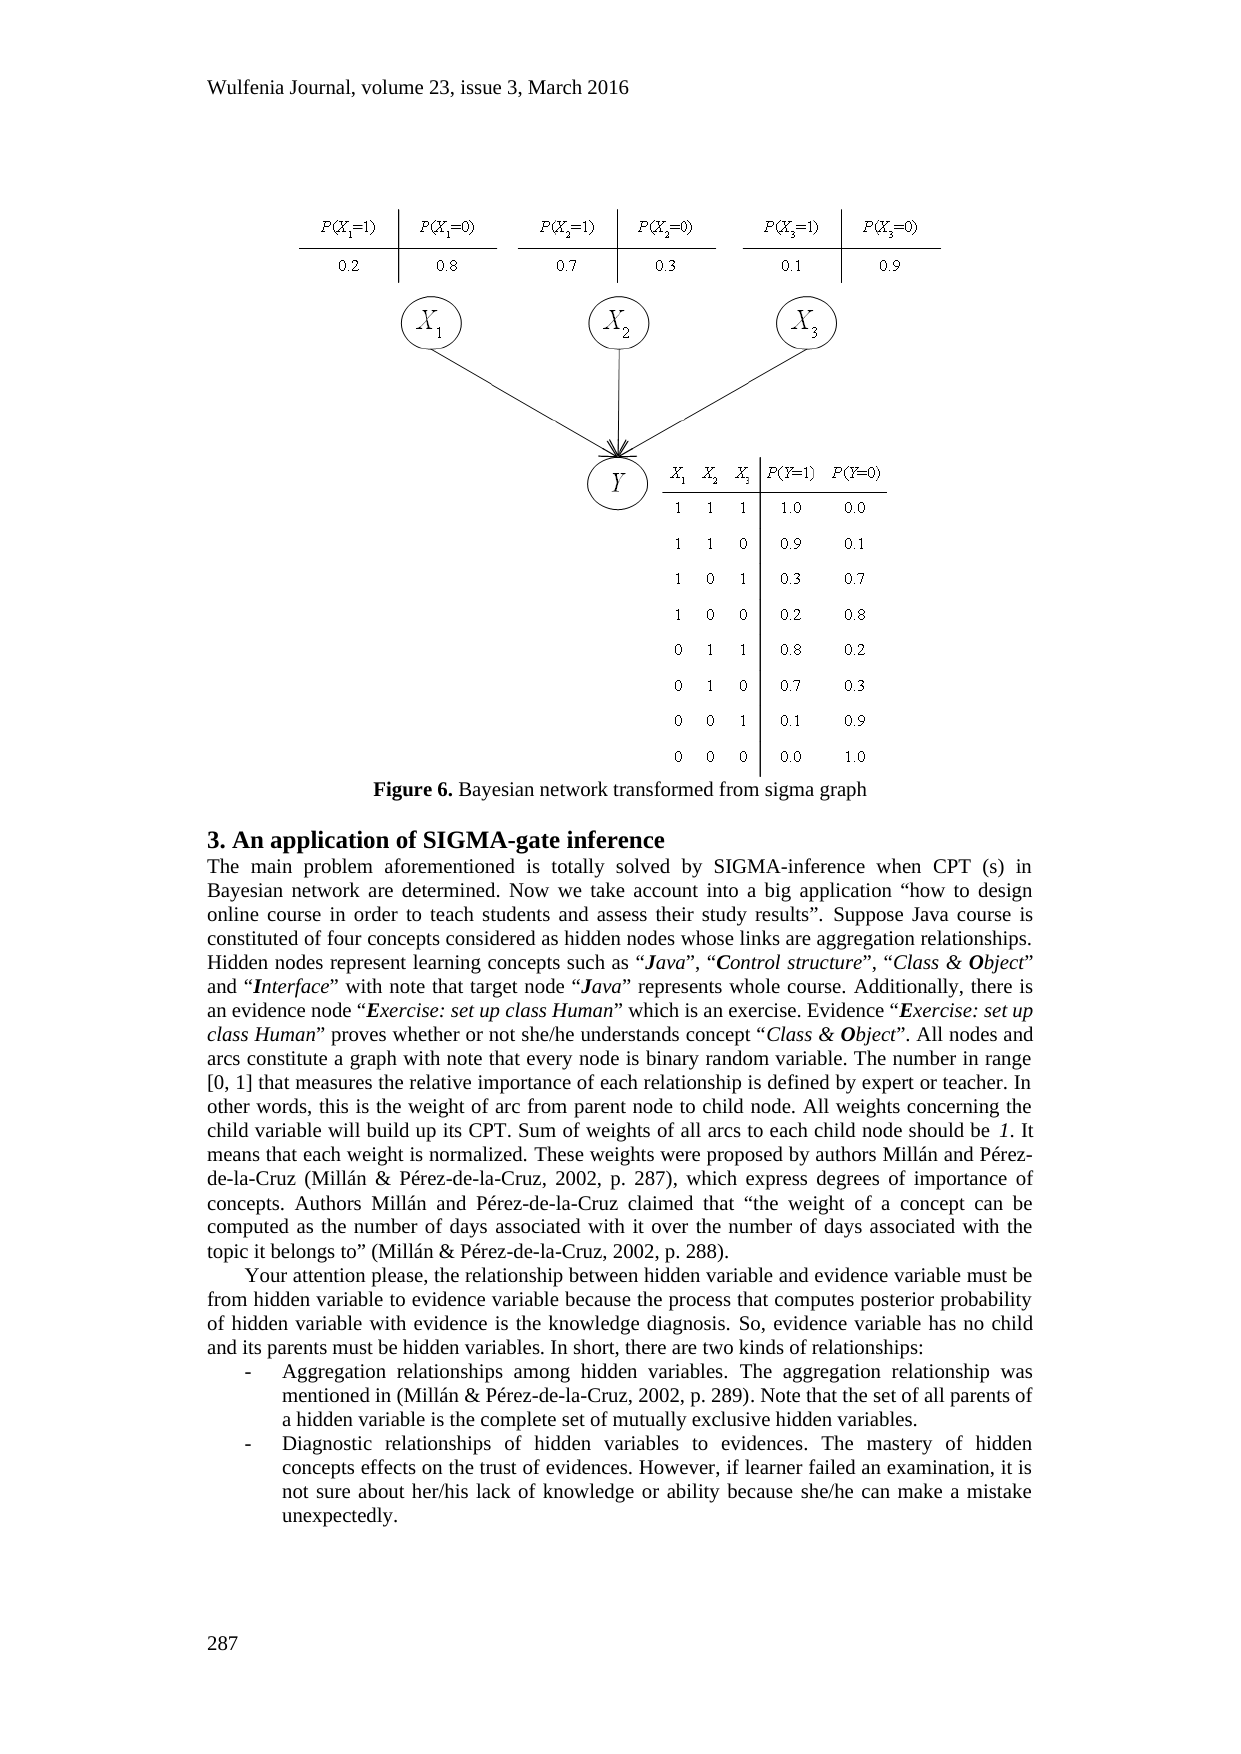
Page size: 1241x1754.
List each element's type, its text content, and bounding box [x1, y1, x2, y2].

text Your attention please, the relationship between hidden variable and evidence variable must be from hidden variable to evidence variable because the process that computes posterior probability of hidden variable with evidence is the knowledge diagnosis. So, evidence variable has no child and its parents must be hidden variables. In short, there are two kinds of relationships: [207, 1263, 1033, 1359]
text The main problem aforementioned is totally solved by SIGMA-inference when CPT (s) in Bayesian network are determined. Now we take account into a big application “how to design online course in order to teach students and assess their study results”. Suppose Java course is constituted of four concepts considered as hidden nodes whose links are aggregation relationships. Hidden nodes represent learning concepts such as “Java”, “Control structure”, “Class & Object” and “Interface” with note that target node “Java” represents whole course. Additionally, there is an evidence node “Exercise: set up class Human” which is an exercise. Evidence “Exercise: set up class Human” proves whether or not she/he understands concept “Class & Object”. All nodes and arcs constitute a graph with note that every node is binary random variable. The number in range [0, 1] that measures the relative importance of each relationship is defined by expert or teacher. In other words, this is the weight of arc from parent node to child node. All weights concerning the child variable will build up its CPT. Sum of weights of all arcs to each child node should be 1. It means that each weight is normalized. These weights were proposed by authors Millán and Pérez-de-la-Cruz , which express degrees of importance of concepts. Authors Millán and Pérez-de-la-Cruz claimed that “the weight of a concept can be computed as the number of days associated with it over the number of days associated with the topic it belongs to” . [207, 853, 1033, 1263]
picture [298, 206, 942, 777]
text 3. An application of SIGMA-gate inference [207, 825, 1033, 853]
text Figure 6. Bayesian network transformed from sigma graph [207, 777, 1033, 801]
list Diagnostic relationships of hidden variables to evidences. The mastery of hidden concepts effects on the trust of evidences. However, if learner failed an examination, it is not sure about her/his lack of knowledge or ability because she/he can make a mistake unexpectedly. [244, 1431, 1033, 1527]
list Aggregation relationships among hidden variables. The aggregation relationship was mentioned in . Note that the set of all parents of a hidden variable is the complete set of mutually exclusive hidden variables. [244, 1359, 1033, 1431]
